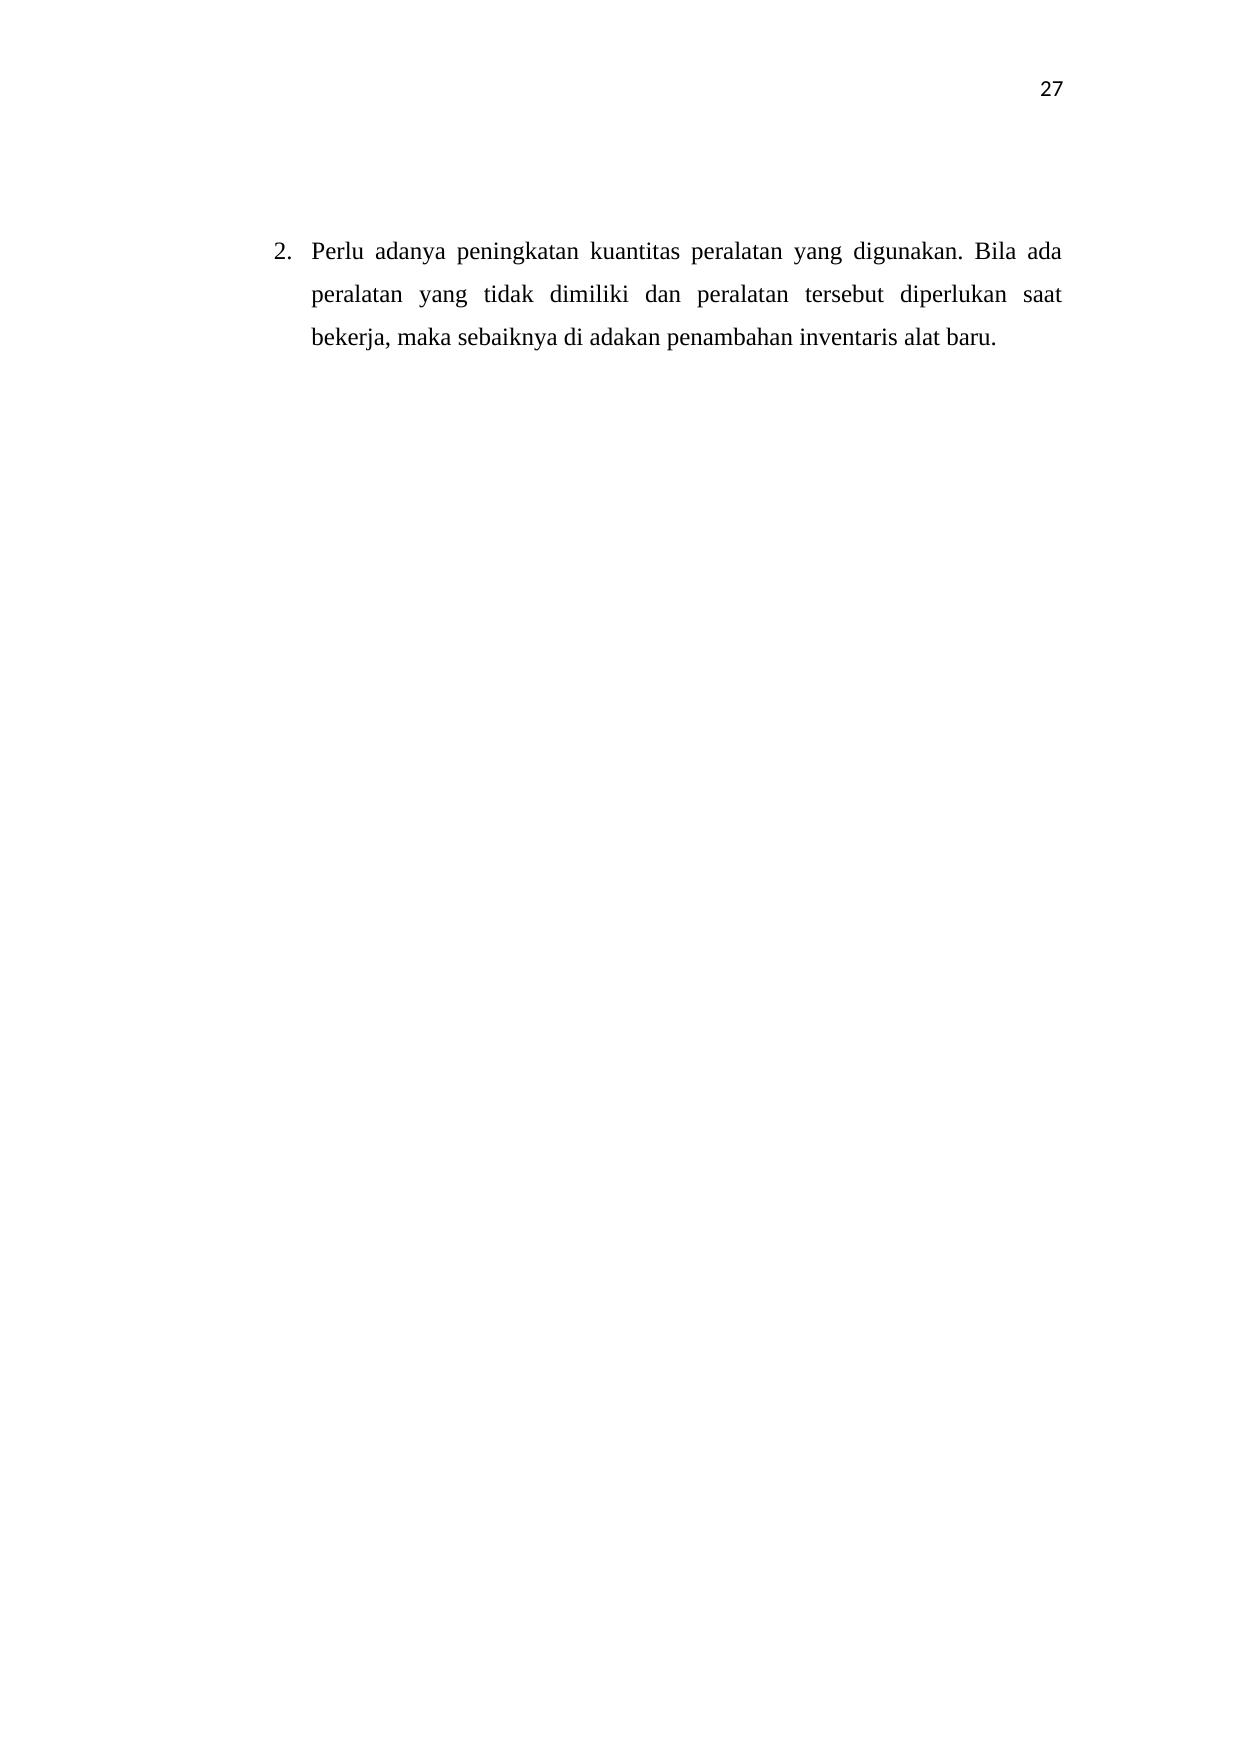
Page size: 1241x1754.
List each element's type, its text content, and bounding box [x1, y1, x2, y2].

list Perlu adanya peningkatan kuantitas peralatan yang digunakan. Bila ada peralatan yang tidak dimiliki dan peralatan tersebut diperlukan saat bekerja, maka sebaiknya di adakan penambahan inventaris alat baru. [274, 236, 1063, 351]
